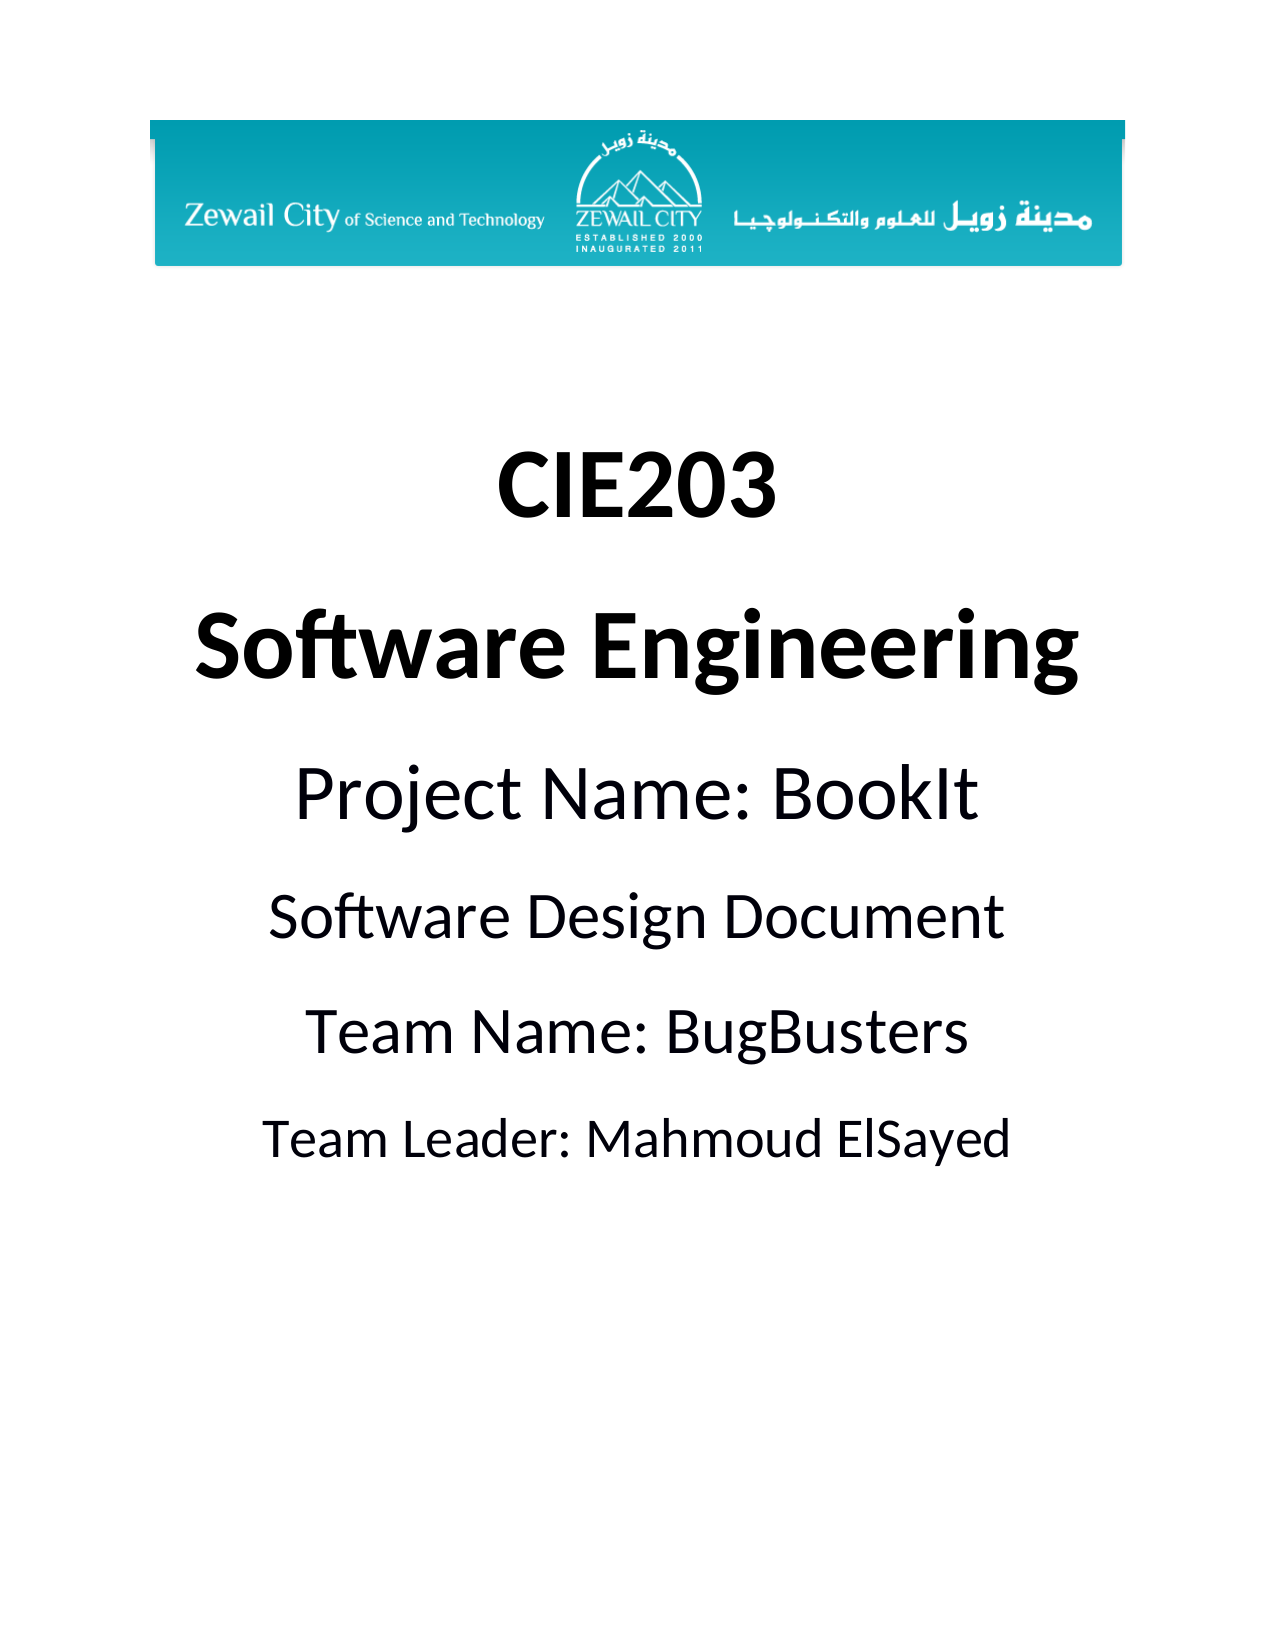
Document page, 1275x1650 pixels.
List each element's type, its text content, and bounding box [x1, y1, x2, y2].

text Software Engineering [135, 581, 1140, 703]
text Team Leader: Mahmoud ElSayed [135, 1103, 1140, 1172]
text CIE203 [135, 420, 1140, 542]
text Project Name: BookIt [135, 742, 1140, 839]
text Team Name: BugBusters [135, 988, 1140, 1070]
text Software Design Document [135, 874, 1140, 956]
